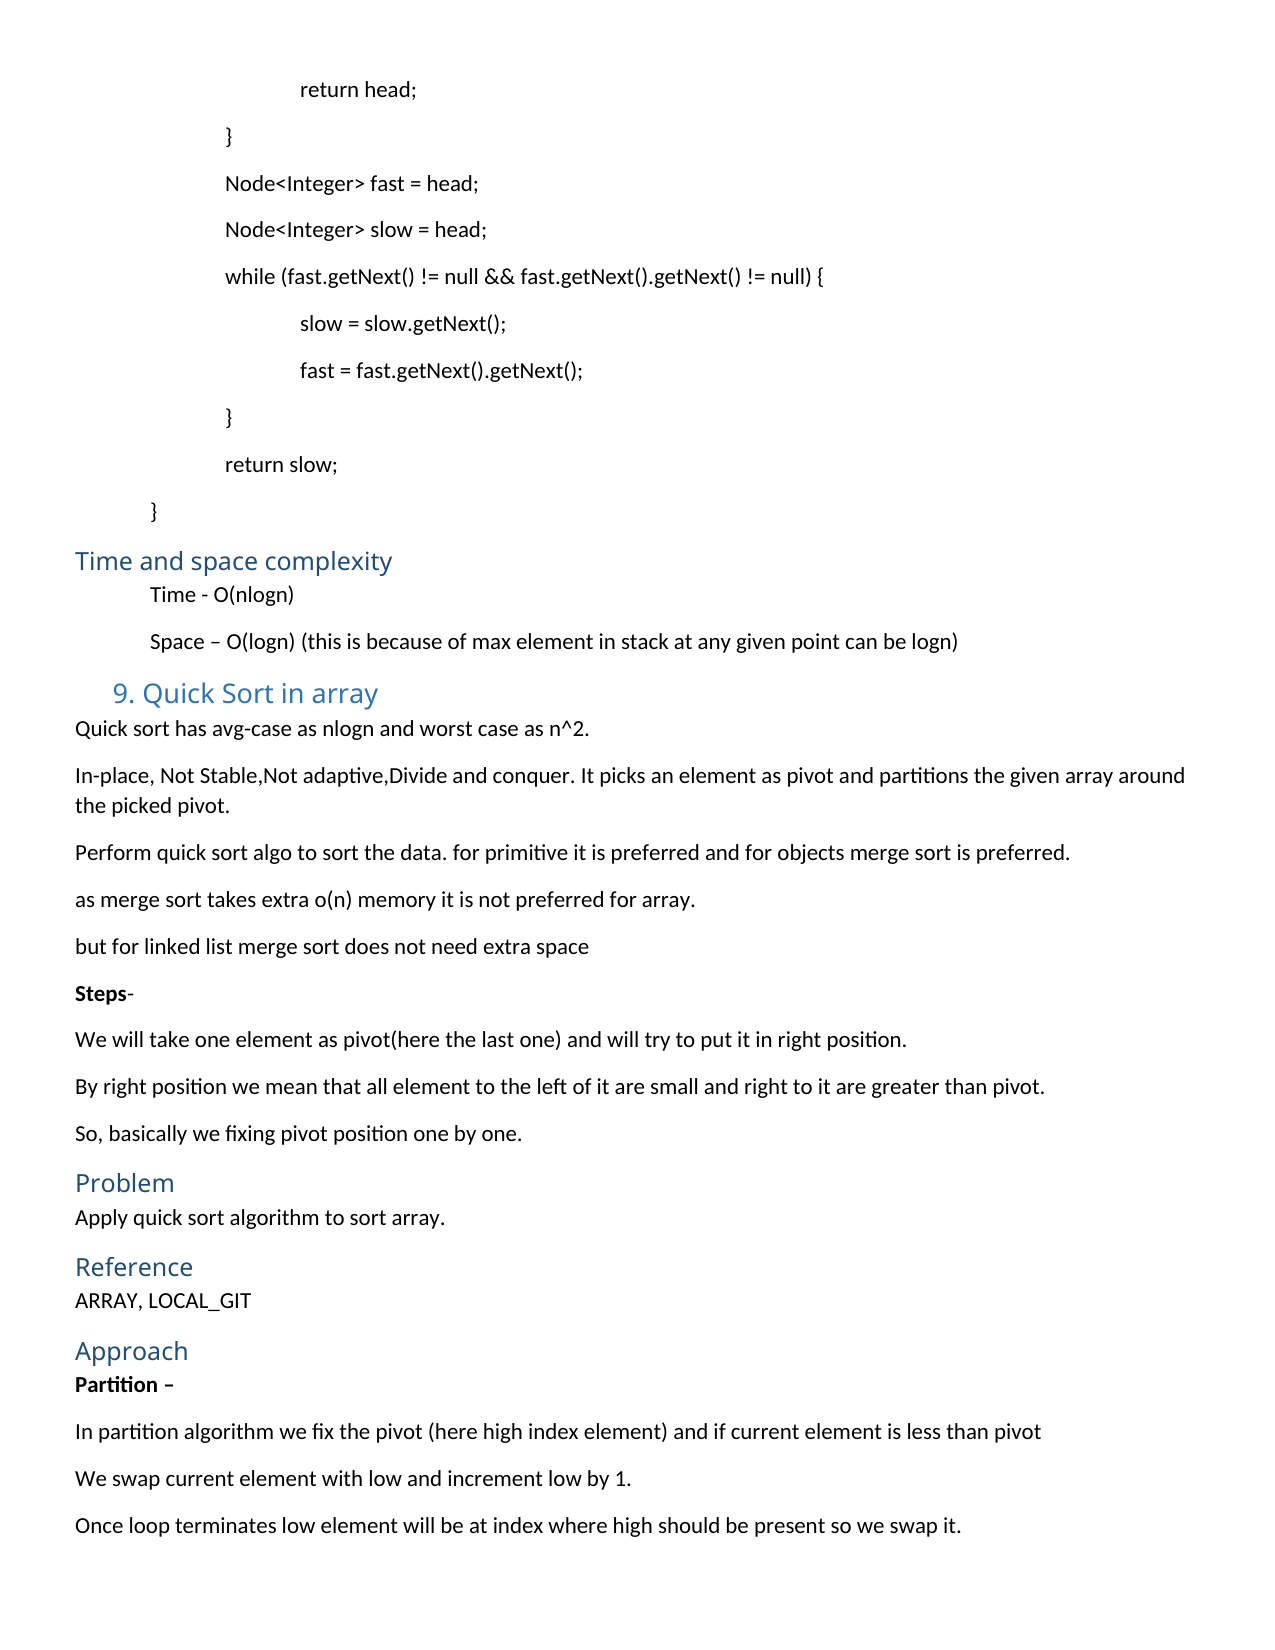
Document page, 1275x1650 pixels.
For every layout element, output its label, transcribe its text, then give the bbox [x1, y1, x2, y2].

subtitle Approach [75, 1333, 1200, 1367]
subtitle Time and space complexity [75, 544, 1200, 578]
text } [75, 122, 1200, 150]
text Node<Integer> fast = head; [75, 169, 1200, 197]
text By right position we mean that all element to the left of it are small and right to it are greater than pivot. [75, 1072, 1200, 1100]
text } [75, 403, 1200, 431]
text fast = fast.getNext().getNext(); [75, 356, 1200, 384]
text slow = slow.getNext(); [75, 309, 1200, 337]
text We swap current element with low and increment low by 1. [75, 1464, 1200, 1492]
subtitle Problem [75, 1166, 1200, 1200]
text return slow; [75, 450, 1200, 478]
text but for linked list merge sort does not need extra space [75, 932, 1200, 960]
text ARRAY, LOCAL_GIT [75, 1287, 1200, 1314]
text So, basically we fixing pivot position one by one. [75, 1119, 1200, 1147]
text Space – O(logn) (this is because of max element in stack at any given point can be logn) [75, 627, 1200, 655]
text We will take one element as pivot(here the last one) and will try to put it in right position. [75, 1026, 1200, 1053]
text Steps- [75, 979, 1200, 1007]
subtitle 9. Quick Sort in array [112, 674, 1200, 711]
text as merge sort takes extra o(n) memory it is not preferred for array. [75, 885, 1200, 913]
text Time - O(nlogn) [75, 581, 1200, 608]
text while (fast.getNext() != null && fast.getNext().getNext() != null) { [75, 262, 1200, 291]
text Node<Integer> slow = head; [75, 216, 1200, 244]
text } [75, 497, 1200, 525]
text Once loop terminates low element will be at index where high should be present so we swap it. [75, 1511, 1200, 1539]
text In partition algorithm we fix the pivot (here high index element) and if current element is less than pivot [75, 1417, 1200, 1445]
text Quick sort has avg-case as nlogn and worst case as n^2. [75, 714, 1200, 742]
subtitle Reference [75, 1250, 1200, 1284]
text return head; [75, 75, 1200, 103]
text Partition – [75, 1370, 1200, 1398]
text In-place, Not Stable,Not adaptive,Divide and conquer. It picks an element as pivot and partitions the given array around the picked pivot. [75, 761, 1200, 819]
text Apply quick sort algorithm to sort array. [75, 1203, 1200, 1231]
text Perform quick sort algo to sort the data. for primitive it is preferred and for objects merge sort is preferred. [75, 838, 1200, 866]
